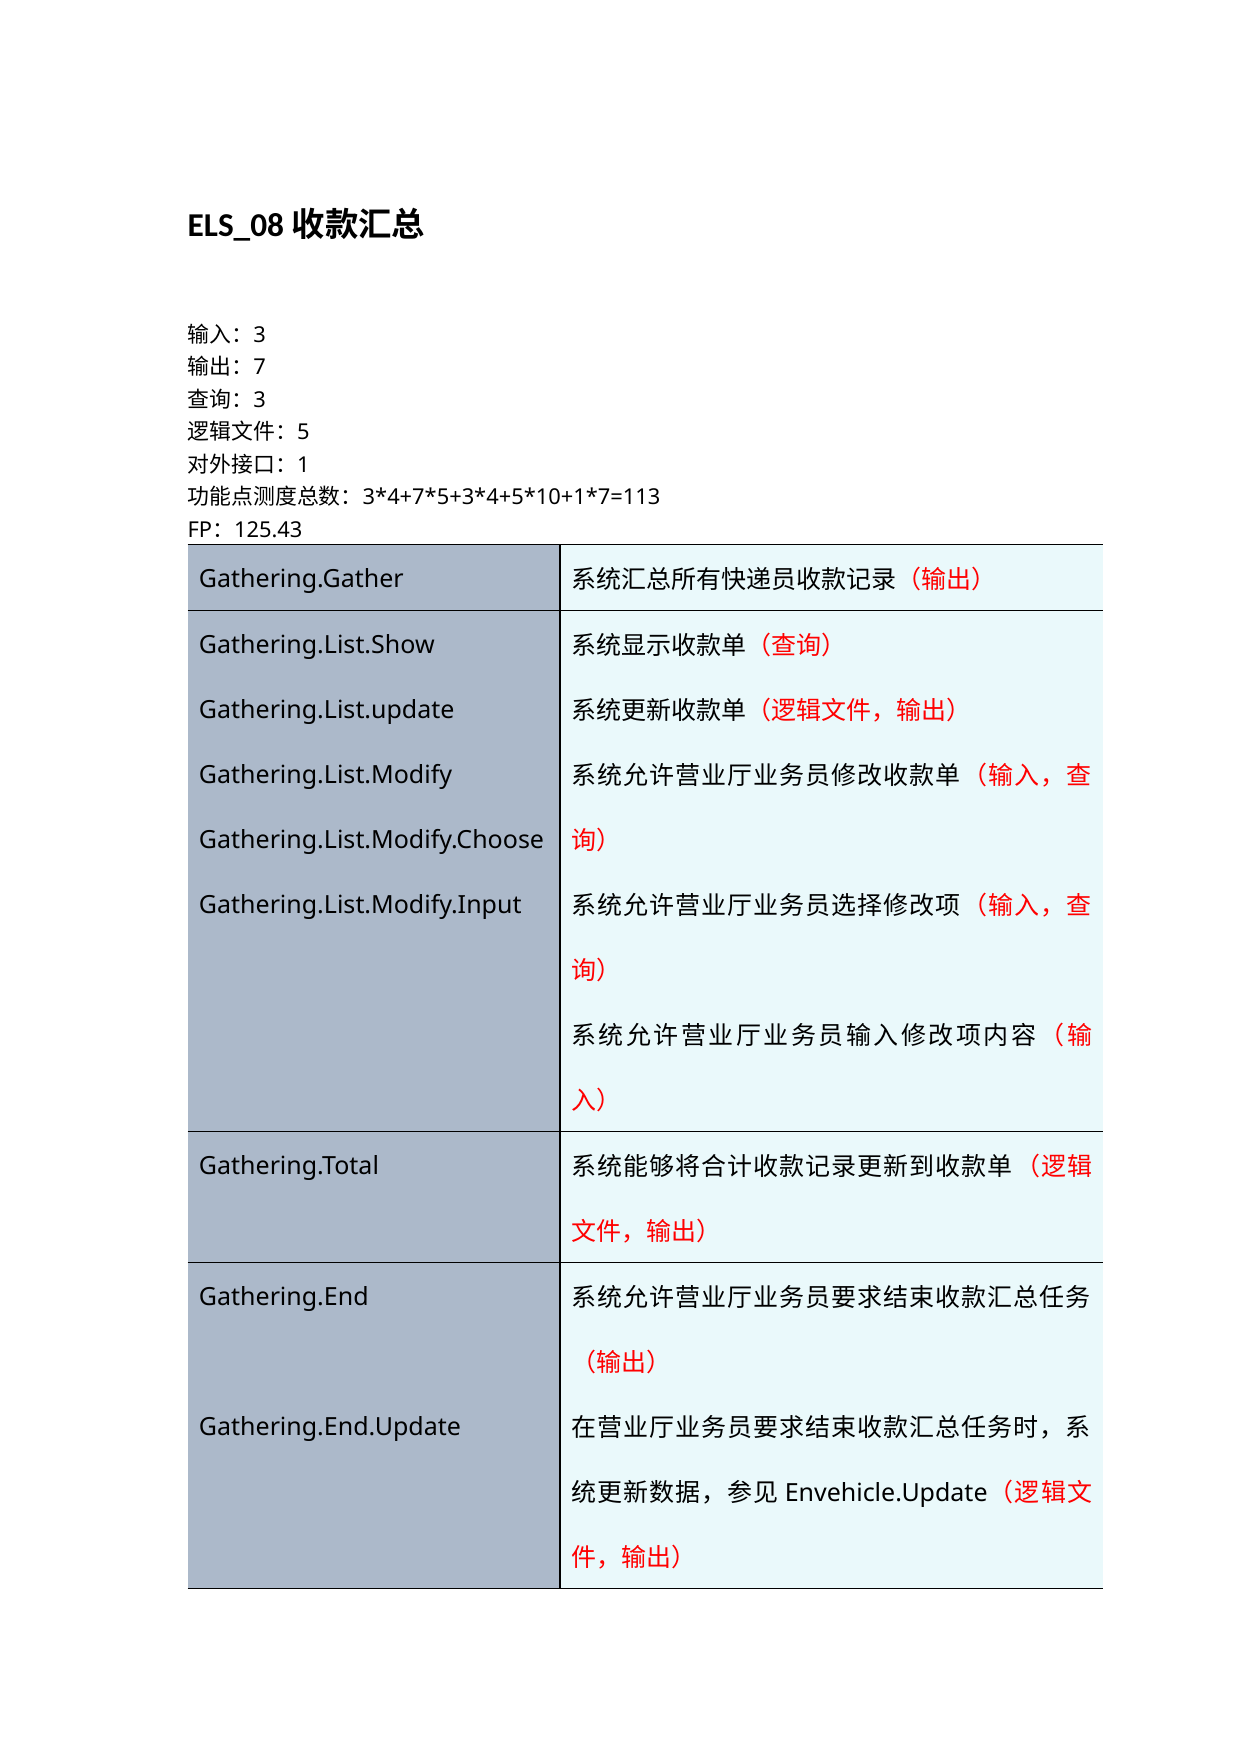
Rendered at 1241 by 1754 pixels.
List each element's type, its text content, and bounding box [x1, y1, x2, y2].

table_cell 系统显示收款单（查询） 系统更新收款单（逻辑文件，输出） 系统允许营业厅业务员修改收款单（输入，查询） 系统允许营业厅业务员选择修改项（输入，查询） 系统允许营业厅业务员输入修改项内容（输入） [561, 611, 1103, 1131]
table_cell Gathering.End Gathering.End.Update Gathering.End.Close [188, 1263, 559, 1588]
text 输出：7 [187, 349, 1053, 381]
table_cell 系统能够将合计收款记录更新到收款单（逻辑文件，输出） [561, 1132, 1103, 1262]
text 对外接口：1 [187, 446, 1053, 479]
table_header 系统汇总所有快递员收款记录（输出） [561, 545, 1103, 610]
subtitle ELS_08 收款汇总 [187, 189, 1053, 254]
table_cell Gathering.List.Show Gathering.List.update Gathering.List.Modify Gathering.List.Modify.Choose Gathering.List.Modify.Input [188, 611, 559, 1131]
text FP：125.43 [187, 511, 1053, 544]
text 查询：3 [187, 381, 1053, 414]
text 功能点测度总数：3*4+7*5+3*4+5*10+1*7=113 [187, 479, 1053, 511]
text 逻辑文件：5 [187, 414, 1053, 446]
table_cell 系统允许营业厅业务员要求结束收款汇总任务（输出） 在营业厅业务员要求结束收款汇总任务时，系统更新数据，参见Envehicle.Update（逻辑文件，输出） 在营业厅业务员确认收款汇总任务完成时，系统关闭收款汇总任务，参见Gathering.Close （输出） [561, 1263, 1103, 1588]
table_header Gathering.Gather [188, 545, 559, 610]
table_cell Gathering.Total [188, 1132, 559, 1262]
text 输入：3 [187, 316, 1053, 349]
